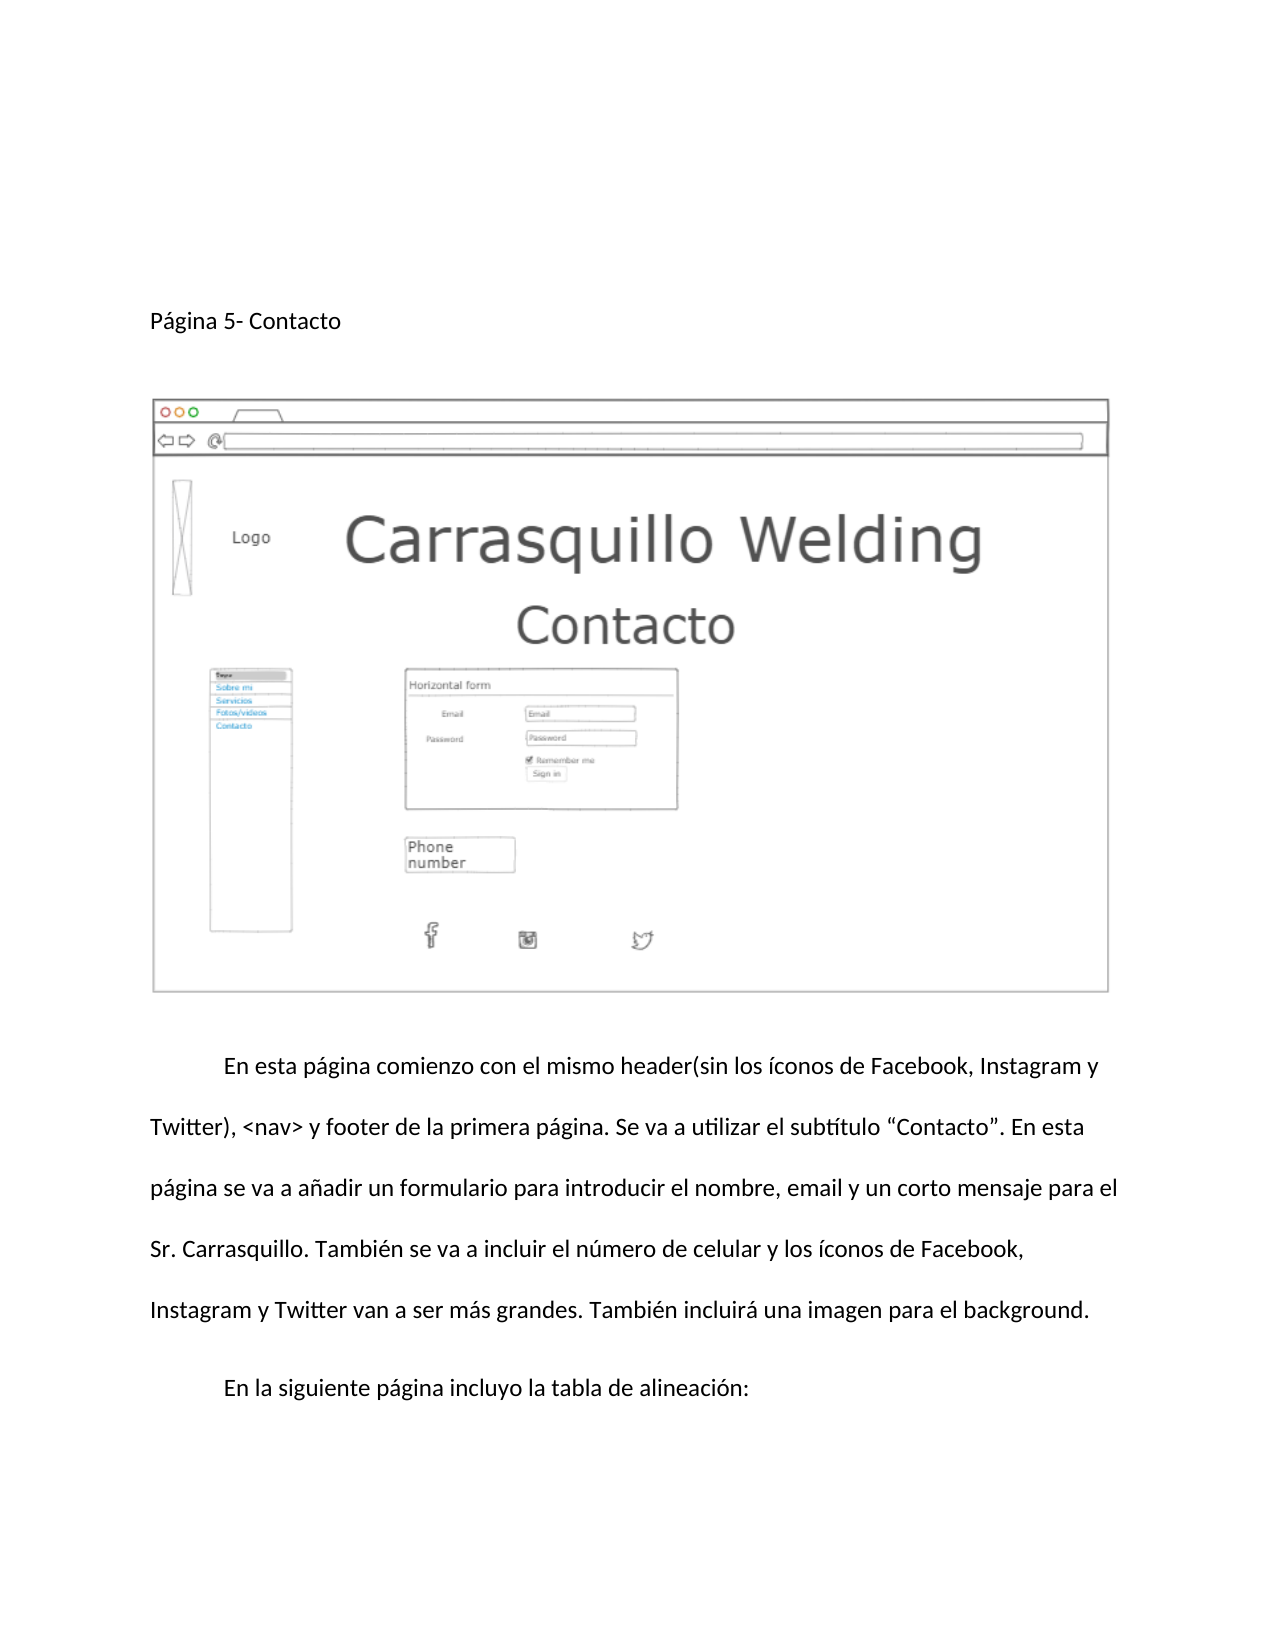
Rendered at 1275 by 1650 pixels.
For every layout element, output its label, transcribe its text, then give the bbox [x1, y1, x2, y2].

picture [150, 383, 1125, 1006]
text En esta página comienzo con el mismo header(sin los íconos de Facebook, Instagram y Twitter), <nav> y footer de la primera página. Se va a utilizar el subtítulo “Contacto”. En esta página se va a añadir un formulario para introducir el nombre, email y un corto mensaje para el Sr. Carrasquillo. También se va a incluir el número de celular y los íconos de Facebook, Instagram y Twitter van a ser más grandes. También incluirá una imagen para el background. [150, 1050, 1125, 1325]
text En la siguiente página incluyo la tabla de alineación: [150, 1372, 1125, 1403]
text Página 5- Contacto [150, 305, 1125, 336]
